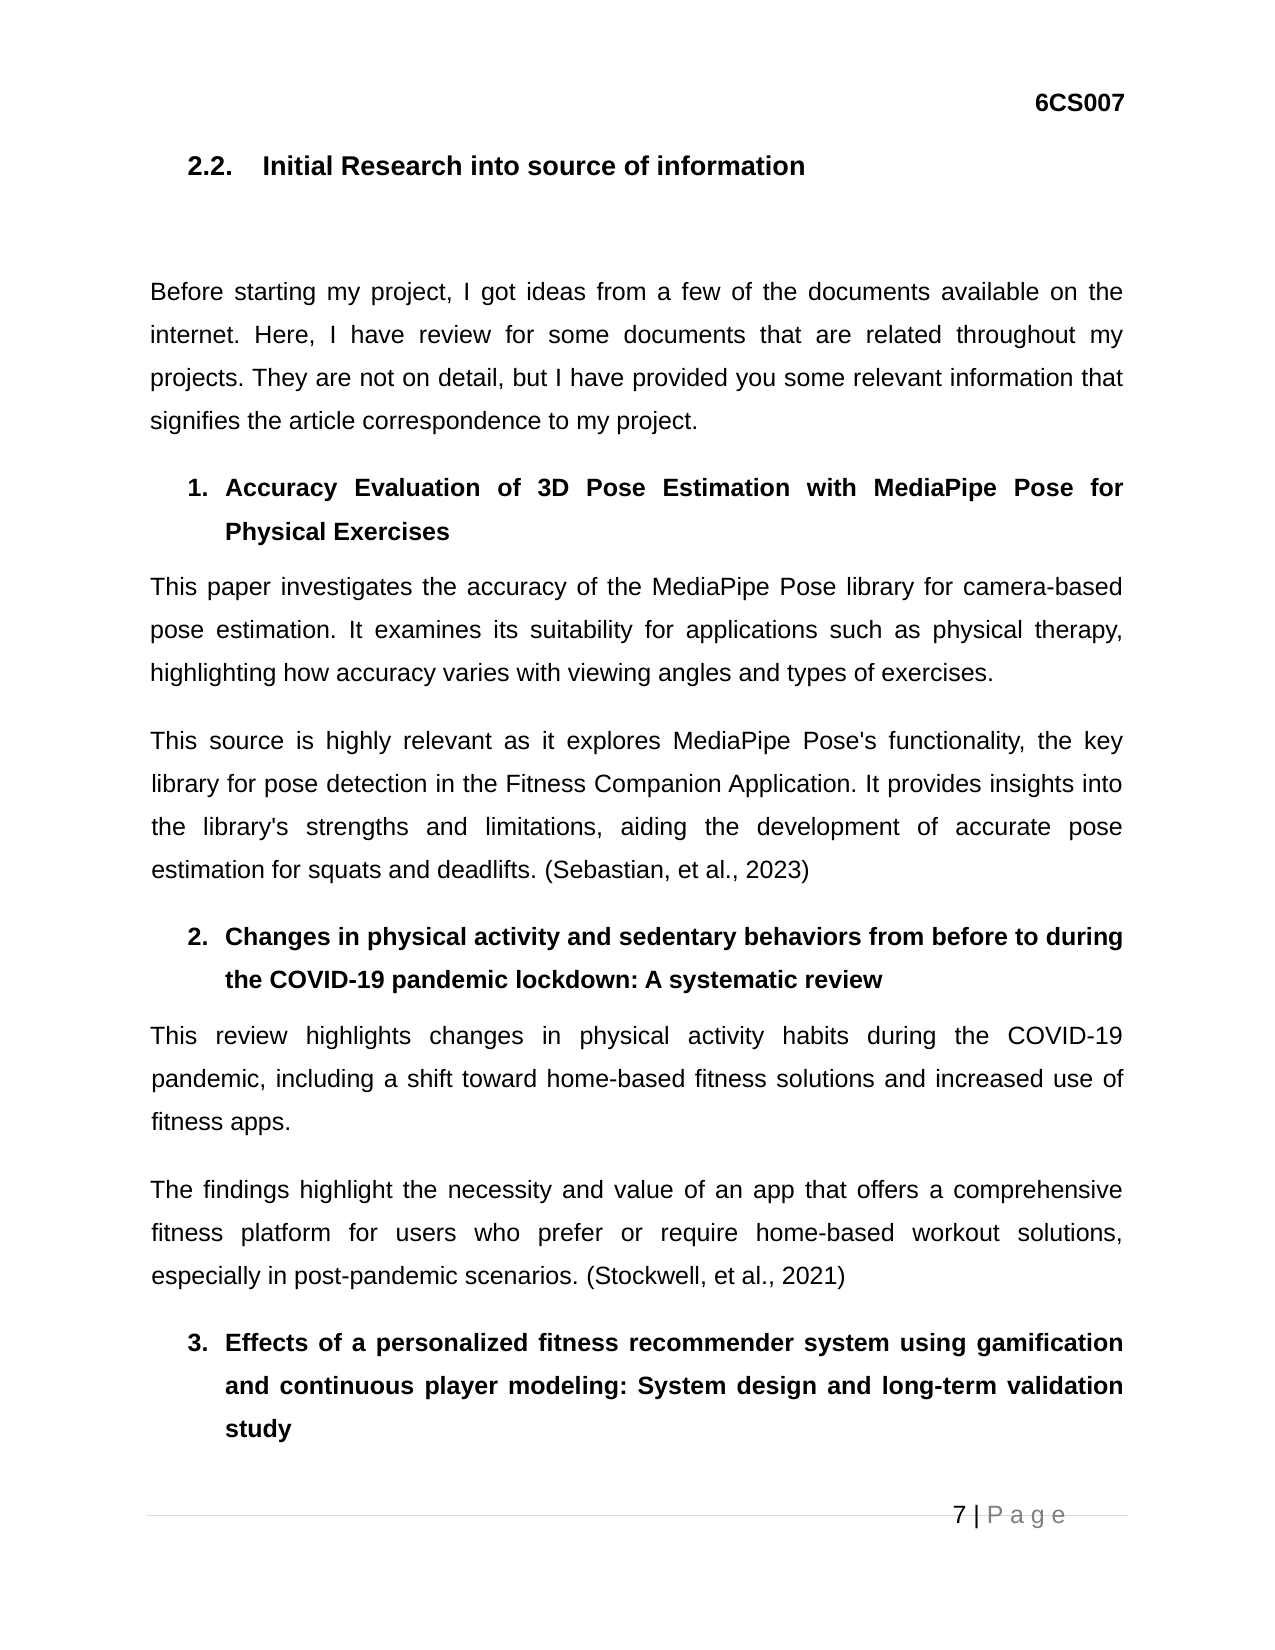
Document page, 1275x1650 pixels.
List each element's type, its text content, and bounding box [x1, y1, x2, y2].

list Accuracy Evaluation of 3D Pose Estimation with MediaPipe Pose for Physical Exercises [187, 473, 1125, 545]
list Changes in physical activity and sedentary behaviors from before to during the COVID-19 pandemic lockdown: A systematic review [187, 922, 1125, 994]
subtitle Initial Research into source of information [187, 150, 1125, 181]
text The findings highlight the necessity and value of an app that offers a comprehensive fitness platform for users who prefer or require home-based workout solutions, especially in post-pandemic scenarios. [150, 1174, 1125, 1289]
text This source is highly relevant as it explores MediaPipe Pose's functionality, the key library for pose detection in the Fitness Companion Application. It provides insights into the library's strengths and limitations, aiding the development of accurate pose estimation for squats and deadlifts. [150, 726, 1125, 884]
list Effects of a personalized fitness recommender system using gamification and continuous player modeling: System design and long-term validation study [187, 1328, 1125, 1443]
text This review highlights changes in physical activity habits during the COVID-19 pandemic, including a shift toward home-based fitness solutions and increased use of fitness apps. [150, 1021, 1125, 1136]
text This paper investigates the accuracy of the MediaPipe Pose library for camera-based pose estimation. It examines its suitability for applications such as physical therapy, highlighting how accuracy varies with viewing angles and types of exercises. [150, 572, 1125, 687]
text Before starting my project, I got ideas from a few of the documents available on the internet. Here, I have review for some documents that are related throughout my projects. They are not on detail, but I have provided you some relevant information that signifies the article correspondence to my project. [150, 277, 1125, 435]
